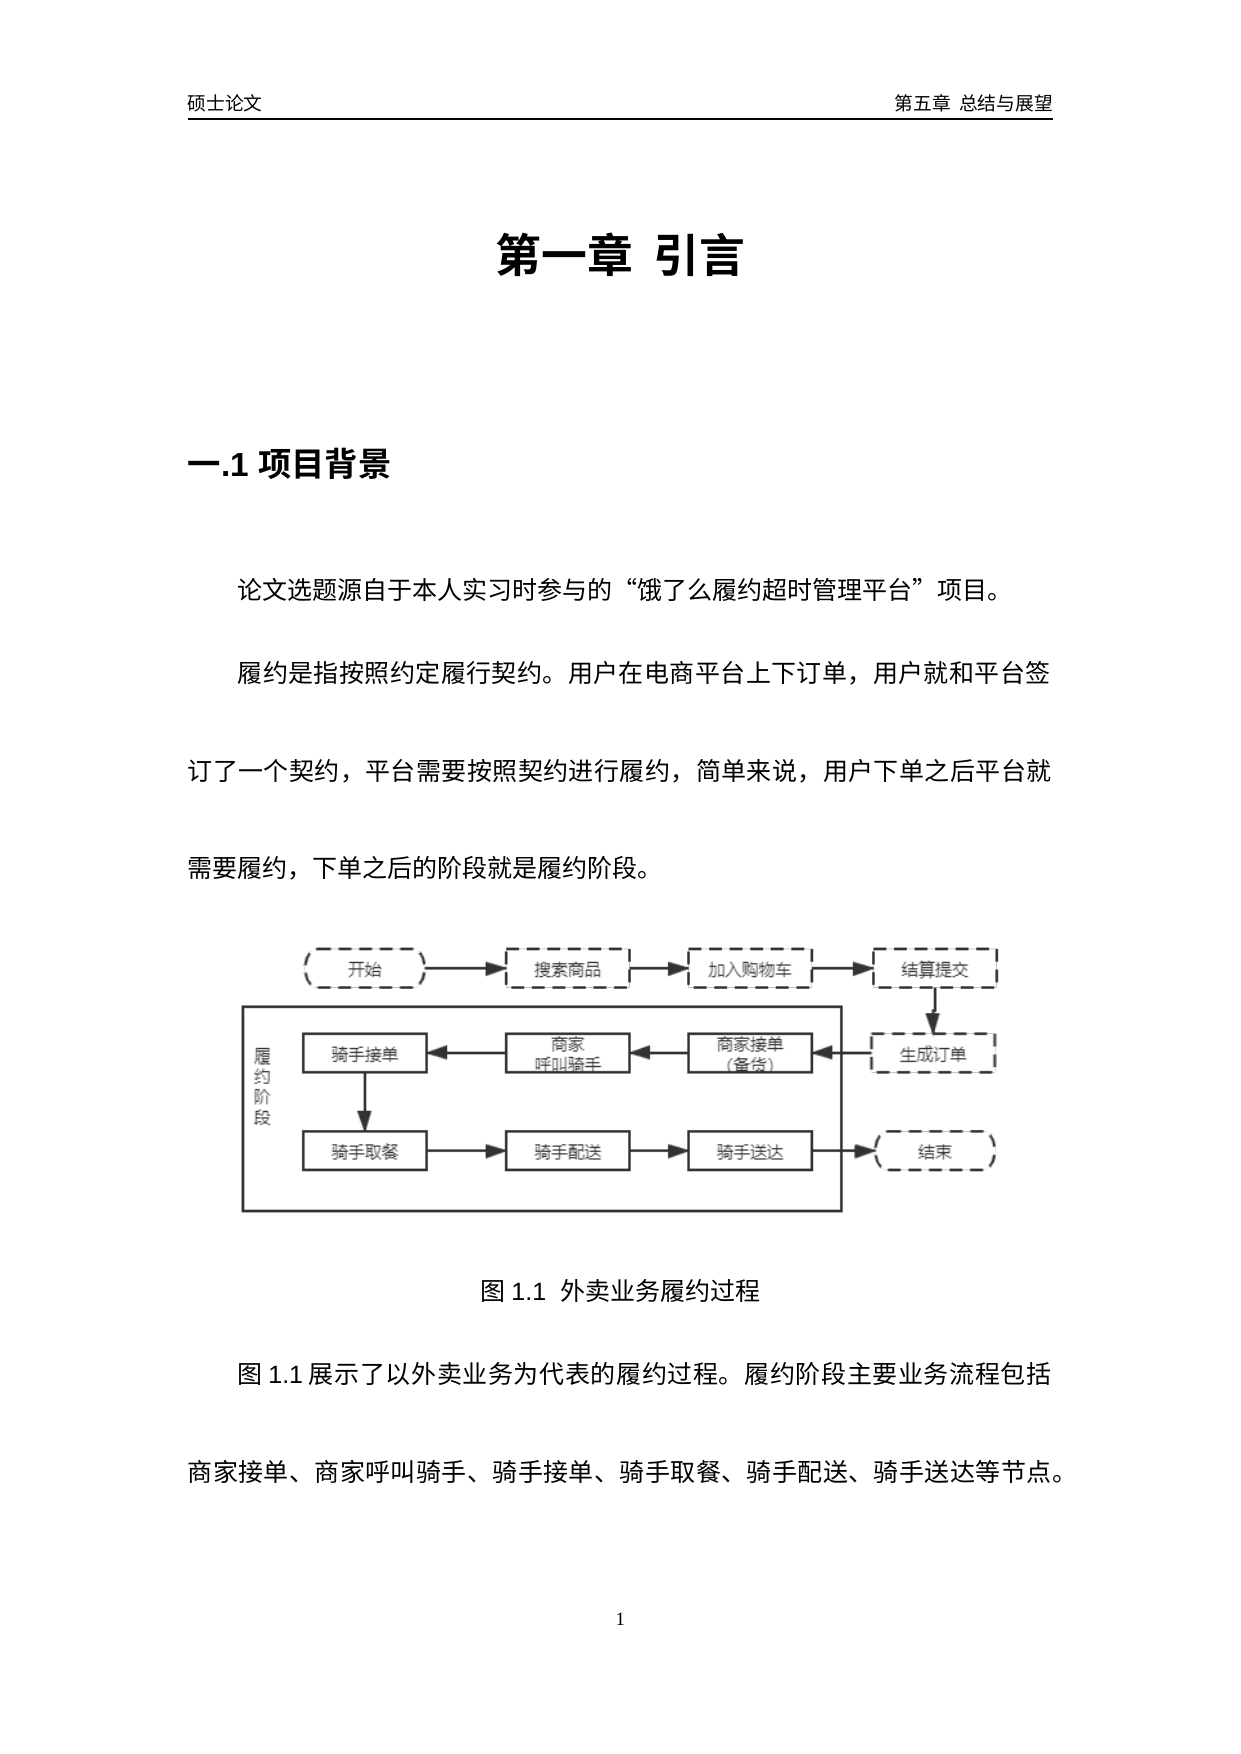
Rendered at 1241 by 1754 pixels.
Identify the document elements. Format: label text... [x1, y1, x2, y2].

text 图 1.1 外卖业务履约过程 [187, 1257, 1053, 1322]
text 论文选题源自于本人实习时参与的“饿了么履约超时管理平台”项目。 [187, 556, 1053, 621]
picture [211, 917, 1029, 1242]
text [187, 1341, 1053, 1503]
subtitle 项目背景 [187, 429, 1053, 494]
text 履约是指按照约定履行契约。用户在电商平台上下订单，用户就和平台签订了一个契约，平台需要按照契约进行履约，简单来说，用户下单之后平台就需要履约，下单之后的阶段就是履约阶段。 [187, 639, 1053, 899]
subtitle 引言 [187, 204, 1053, 301]
